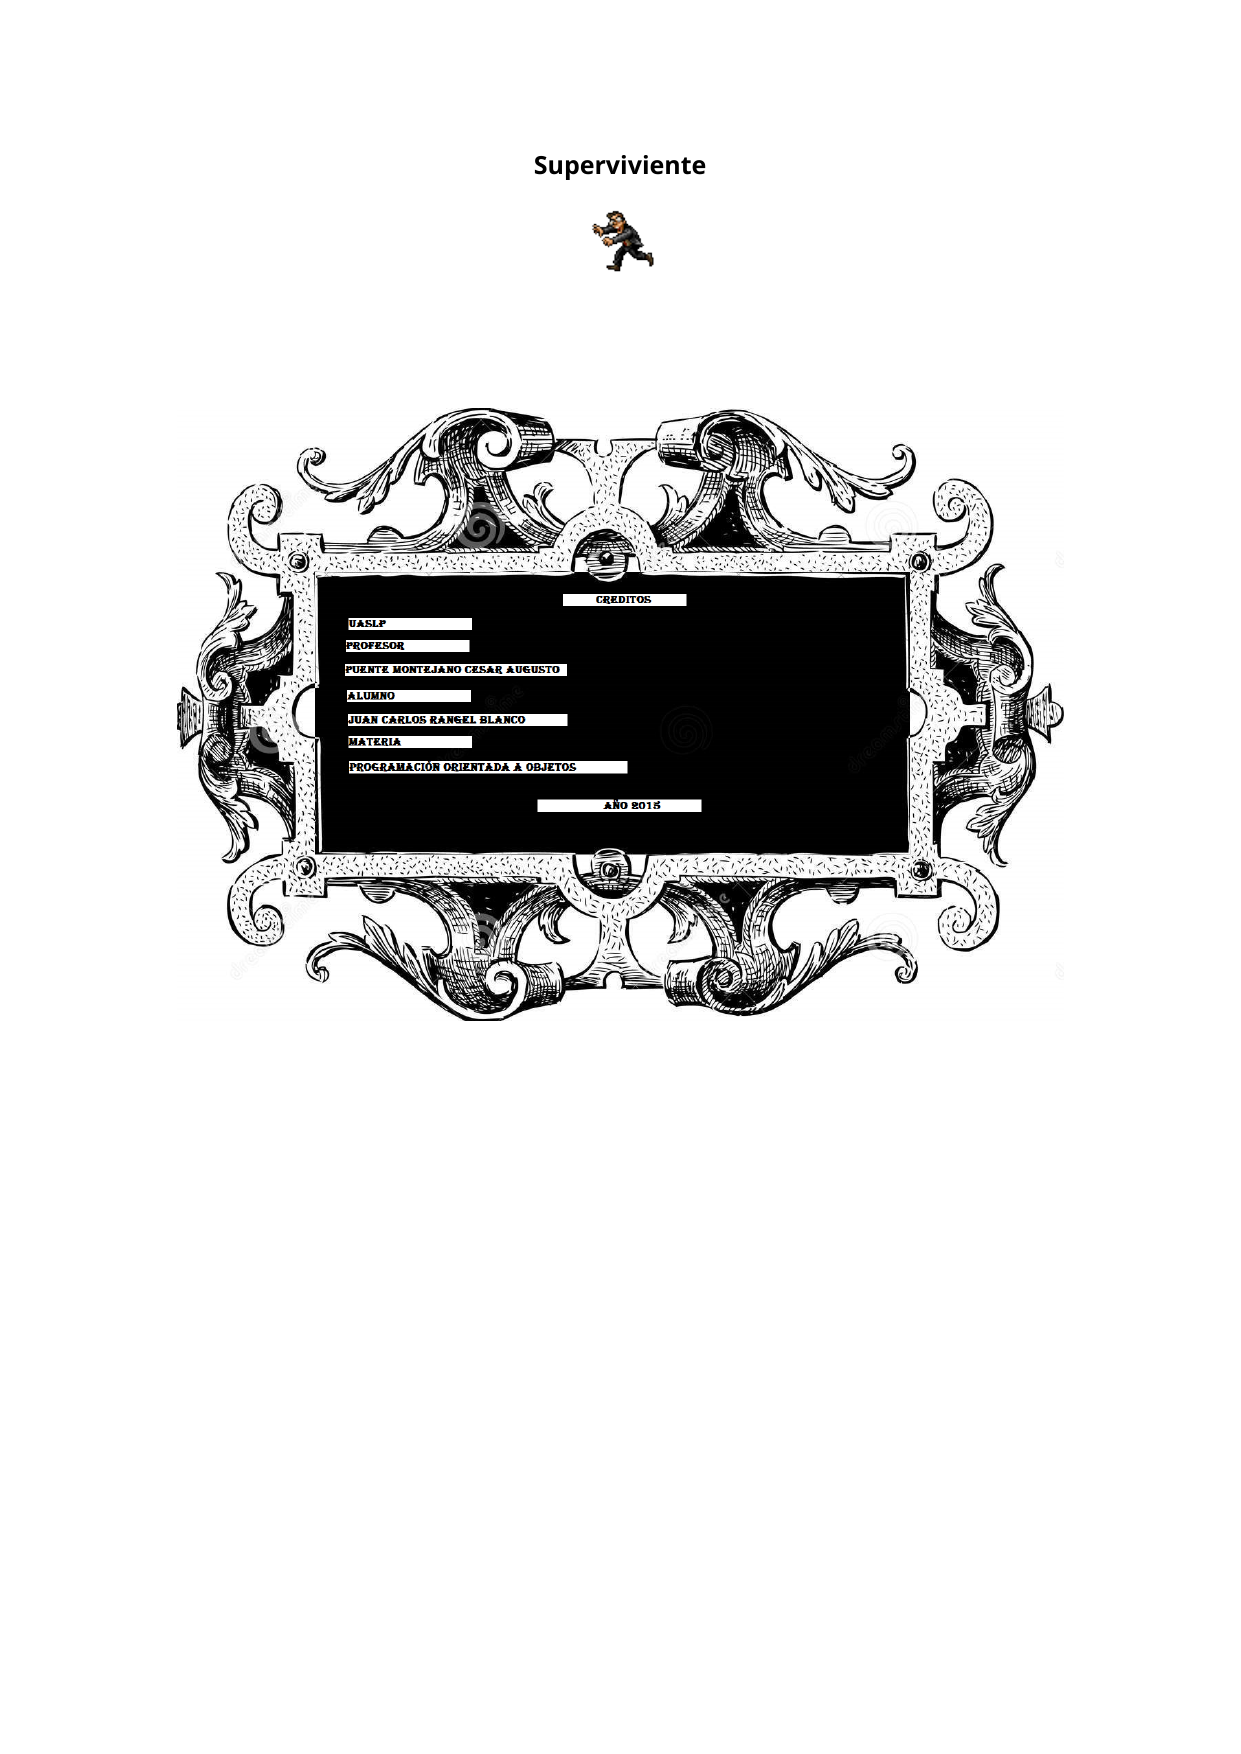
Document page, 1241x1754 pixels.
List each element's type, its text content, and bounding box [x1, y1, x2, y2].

picture [578, 200, 662, 283]
text Superviviente [177, 148, 1063, 182]
picture [177, 408, 1064, 1021]
